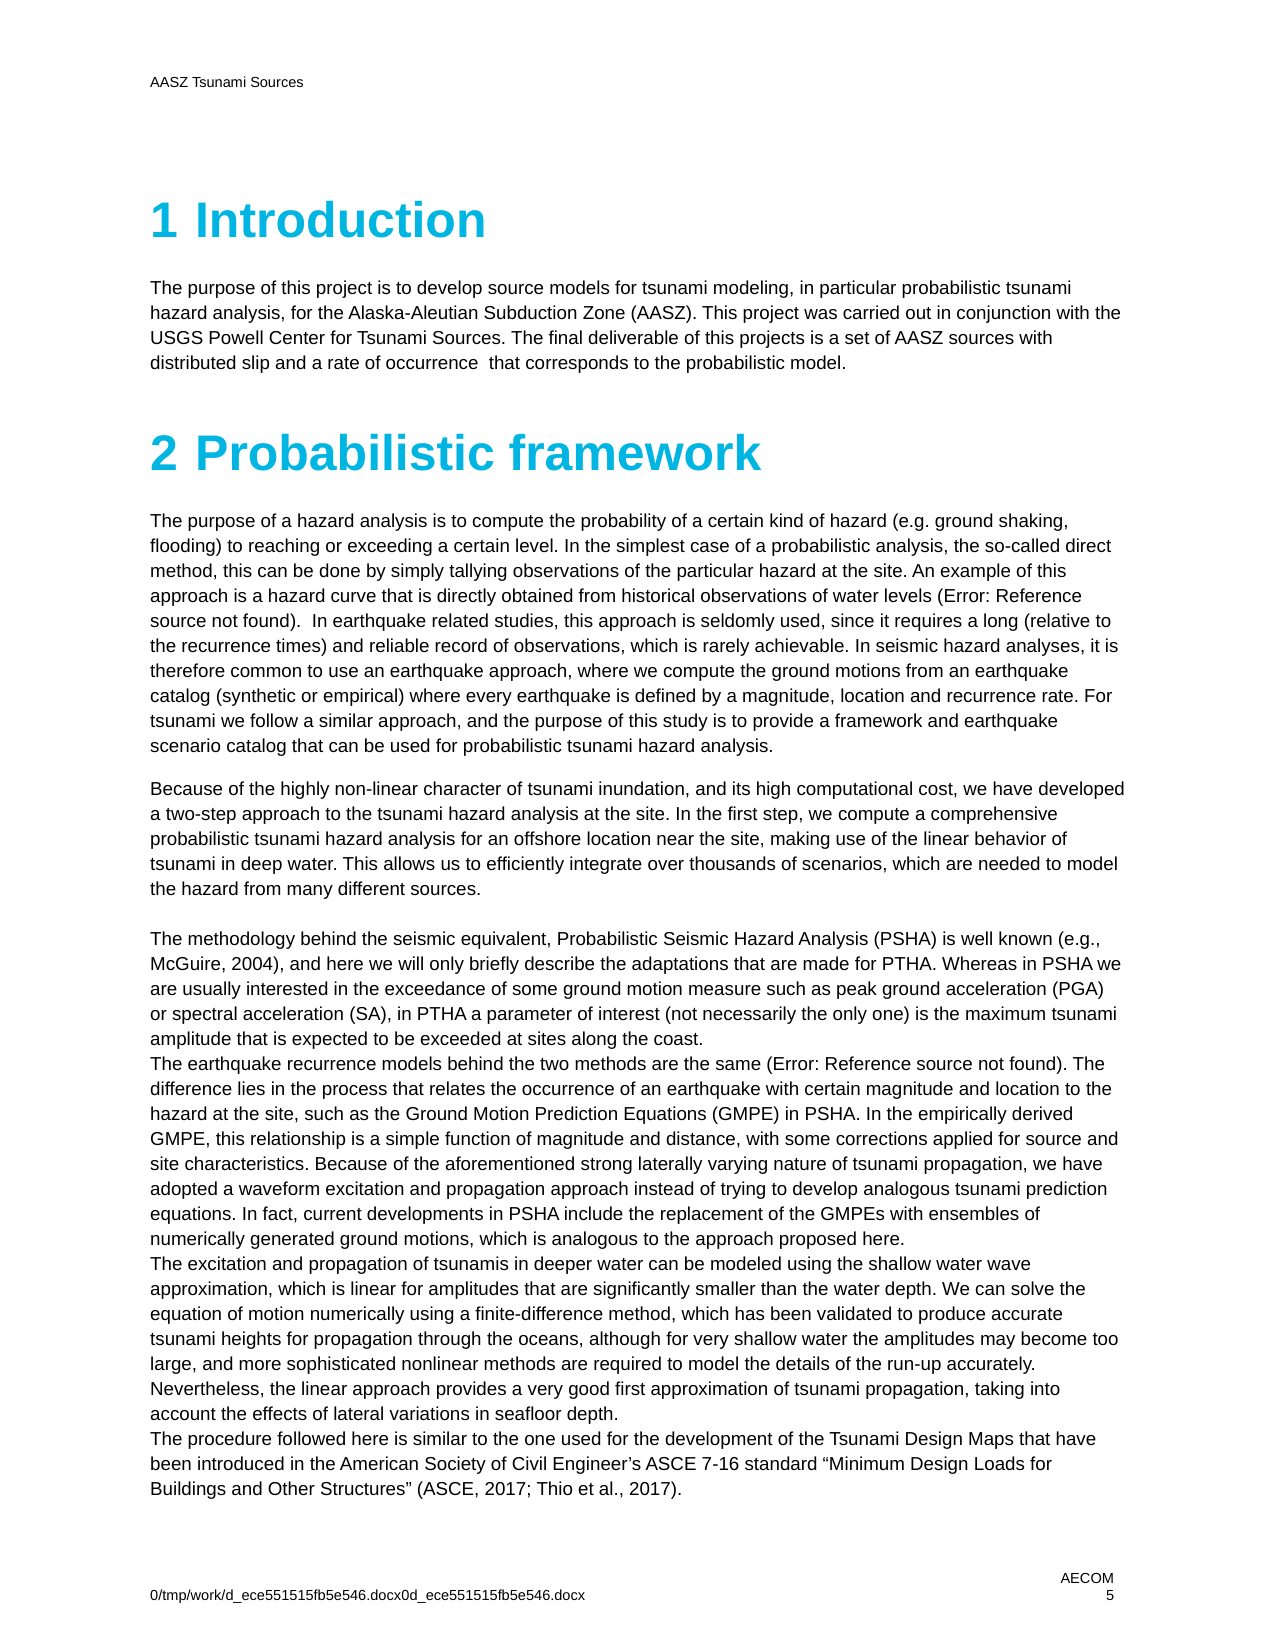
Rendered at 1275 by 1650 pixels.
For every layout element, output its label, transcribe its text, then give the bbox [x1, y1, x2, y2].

text The methodology behind the seismic equivalent, Probabilistic Seismic Hazard Analysis (PSHA) is well known (e.g., McGuire, 2004), and here we will only briefly describe the adaptations that are made for PTHA. Whereas in PSHA we are usually interested in the exceedance of some ground motion measure such as peak ground acceleration (PGA) or spectral acceleration (SA), in PTHA a parameter of interest (not necessarily the only one) is the maximum tsunami amplitude that is expected to be exceeded at sites along the coast. [150, 925, 1125, 1050]
subtitle Probabilistic framework [150, 423, 1125, 481]
subtitle Introduction [150, 191, 1125, 248]
text The procedure followed here is similar to the one used for the development of the Tsunami Design Maps that have been introduced in the American Society of Civil Engineer’s ASCE 7-16 standard “Minimum Design Loads for Buildings and Other Structures” (ASCE, 2017; Thio et al., 2017). [150, 1425, 1125, 1500]
text The purpose of this project is to develop source models for tsunami modeling, in particular probabilistic tsunami hazard analysis, for the Alaska-Aleutian Subduction Zone (AASZ). This project was carried out in conjunction with the USGS Powell Center for Tsunami Sources. The final deliverable of this projects is a set of AASZ sources with distributed slip and a rate of occurrence that corresponds to the probabilistic model. [150, 273, 1125, 373]
text The excitation and propagation of tsunamis in deeper water can be modeled using the shallow water wave approximation, which is linear for amplitudes that are significantly smaller than the water depth. We can solve the equation of motion numerically using a finite-difference method, which has been validated to produce accurate tsunami heights for propagation through the oceans, although for very shallow water the amplitudes may become too large, and more sophisticated nonlinear methods are required to model the details of the run-up accurately. Nevertheless, the linear approach provides a very good first approximation of tsunami propagation, taking into account the effects of lateral variations in seafloor depth. [150, 1250, 1125, 1425]
text Because of the highly non-linear character of tsunami inundation, and its high computational cost, we have developed a two-step approach to the tsunami hazard analysis at the site. In the first step, we compute a comprehensive probabilistic tsunami hazard analysis for an offshore location near the site, making use of the linear behavior of tsunami in deep water. This allows us to efficiently integrate over thousands of scenarios, which are needed to model the hazard from many different sources. [150, 775, 1125, 900]
